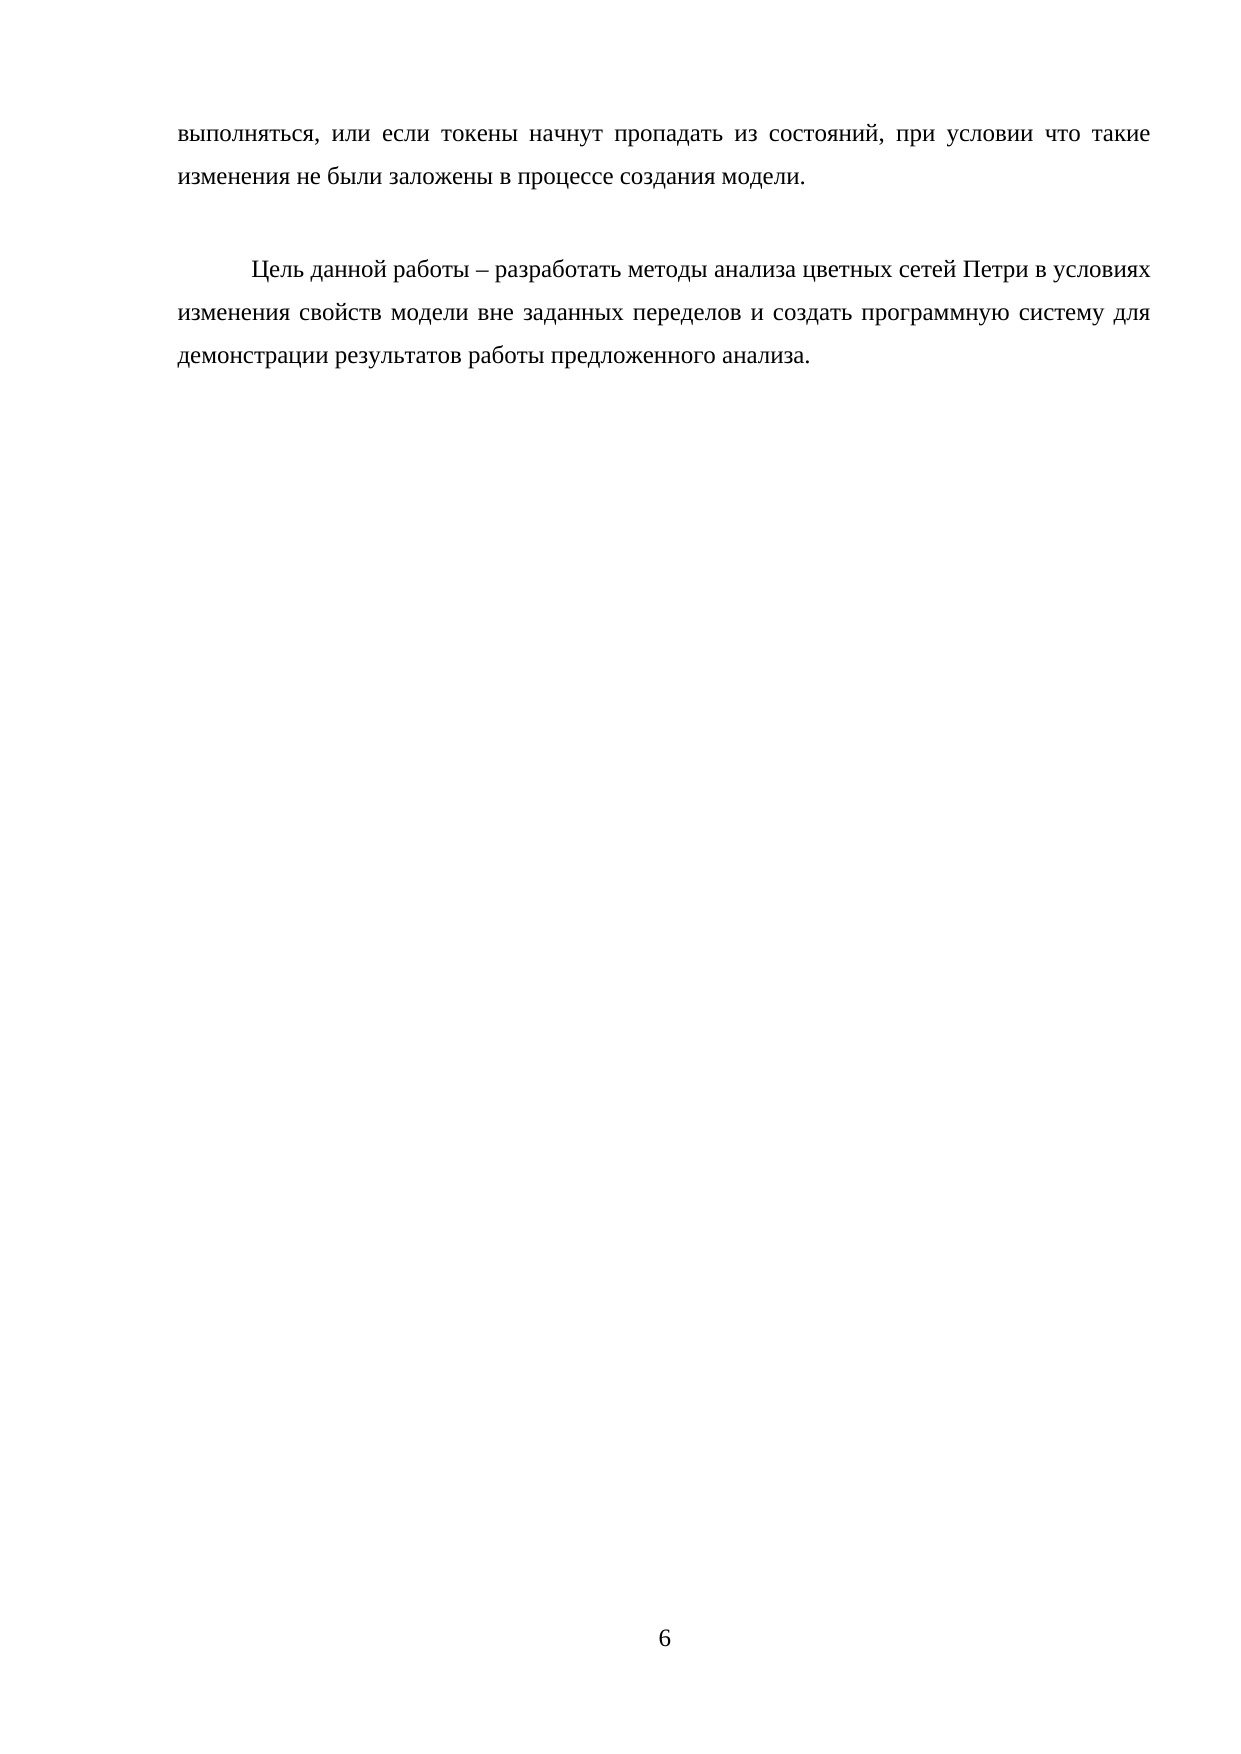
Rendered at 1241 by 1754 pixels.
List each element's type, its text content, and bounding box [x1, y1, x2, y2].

text Цель данной работы – разработать методы анализа цветных сетей Петри в условиях изменения свойств модели вне заданных переделов и создать программную систему для демонстрации результатов работы предложенного анализа. [177, 254, 1152, 369]
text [177, 118, 1152, 190]
